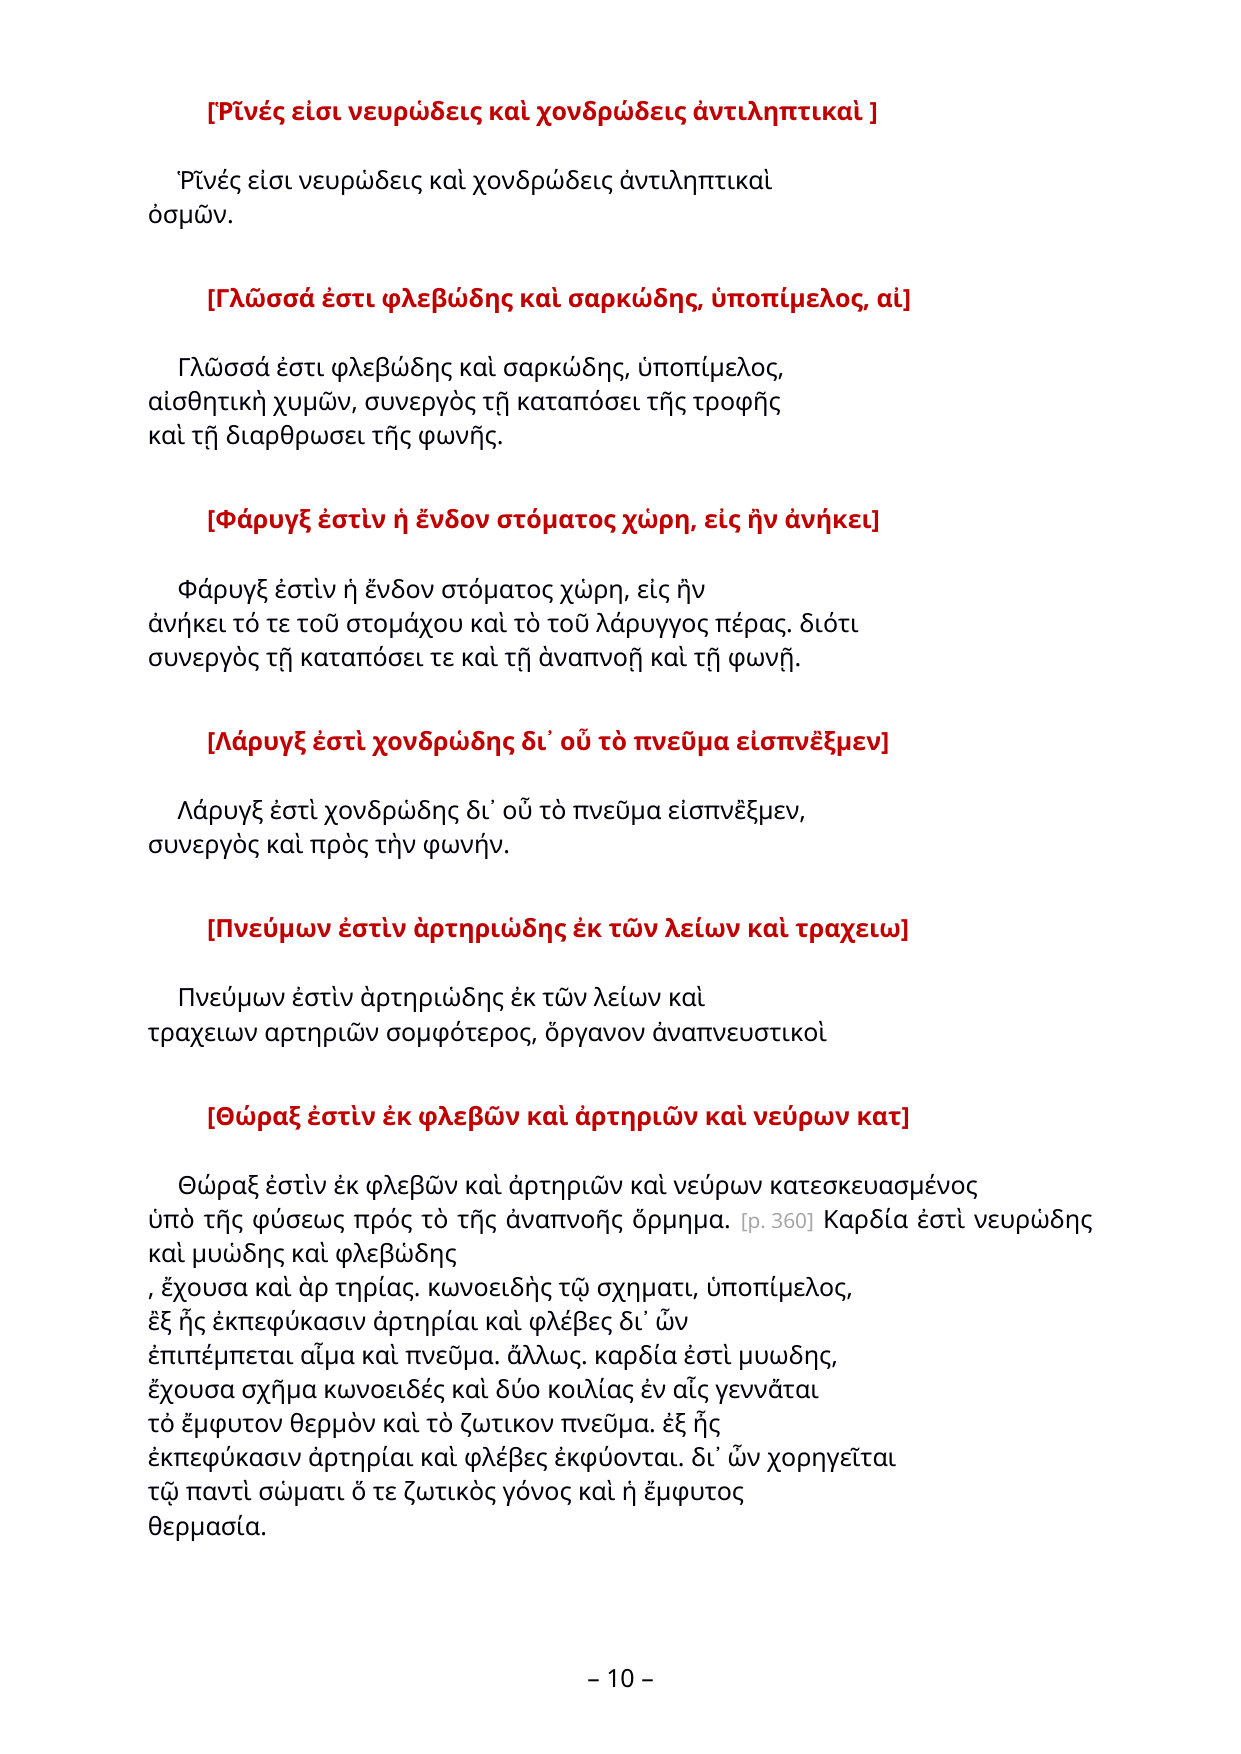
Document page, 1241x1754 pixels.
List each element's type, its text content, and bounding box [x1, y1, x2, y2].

text Γλῶσσά ἐστι φλεβώδης καὶ σαρκώδης, ὑποπίμελος, αἰσθητικὴ χυμῶν, συνεργὸς τῇ καταπόσει τῆς τροφῆς καὶ τῇ διαρθρωσει τῆς φωνῆς. [148, 350, 1092, 452]
subtitle [Γλῶσσά ἐστι φλεβώδης καὶ σαρκώδης, ὑποπίμελος, αἰ] [207, 281, 1092, 314]
text Πνεύμων ἐστὶν ὰρτηριὡδης ἐκ τῶν λείων καὶ τραχειων αρτηριῶν σομφότερος, ὅργανον ἀναπνευστικοὶ [148, 980, 1092, 1048]
text Θώραξ ἐστὶν ἐκ φλεβῶν καὶ ἀρτηριῶν καὶ νεύρων κατεσκευασμένος ὑπὸ τῆς φύσεως πρός τὸ τῆς ἀναπνοῆς ὅρμημα. [p. 360] Καρδία ἐστὶ νευρὡδης καὶ μυὡδης καὶ φλεβὡδης , ἔχουσα καὶ ὰρ τηρίας. κωνοειδὴς τῷ σχηματι, ὑποπίμελος, ἒξ ἦς ἐκπεφύκασιν ἀρτηρίαι καὶ φλέβες δι᾽ ὦν ἐπιπέμπεται αἶμα καὶ πνεῦμα. ἄλλως. καρδία ἐστὶ μυωδης, ἔχουσα σχῆμα κωνοειδές καὶ δύο κοιλίας ἐν αἶς γεννἄται τὀ ἔμφυτον θερμὸν καὶ τὸ ζωτικον πνεῦμα. ἐξ ἦς ἐκπεφύκασιν ἀρτηρίαι καὶ φλέβες ἐκφύονται. δι᾽ ὦν χορηγεῖται τῷ παντὶ σὡματι ὅ τε ζωτικὸς γόνος καὶ ἡ ἔμφυτος θερμασία. [148, 1167, 1092, 1542]
text Φάρυγξ ἐστὶν ἡ ἔνδον στόματος χὡρη, εἰς ἢν ἀνήκει τό τε τοῦ στομάχου καὶ τὸ τοῦ λάρυγγος πέρας. διότι συνεργὸς τῇ καταπόσει τε καὶ τῇ ὰναπνοῇ καὶ τῇ φωνῇ. [148, 571, 1092, 673]
subtitle [Λάρυγξ ἐστὶ χονδρὡδης δι᾽ οὖ τὸ πνεῦμα εἰσπνἒξμεν] [207, 723, 1092, 757]
subtitle [Φάρυγξ ἐστὶν ἡ ἔνδον στόματος χὡρη, εἰς ἢν ἀνήκει] [207, 502, 1092, 536]
subtitle [Πνεύμων ἐστὶν ὰρτηριὡδης ἐκ τῶν λείων καὶ τραχειω] [207, 911, 1092, 945]
subtitle [Ῥῖνές εἰσι νευρὡδεις καὶ χονδρώδεις ἀντιληπτικαὶ ] [207, 93, 1092, 127]
text Ῥῖνές εἰσι νευρὡδεις καὶ χονδρώδεις ἀντιληπτικαὶ ὀσμῶν. [148, 162, 1092, 231]
subtitle [Θώραξ ἐστὶν ἐκ φλεβῶν καὶ ἀρτηριῶν καὶ νεύρων κατ] [207, 1098, 1092, 1132]
text Λάρυγξ ἐστὶ χονδρὡδης δι᾽ οὖ τὸ πνεῦμα εἰσπνἒξμεν, συνεργὸς καὶ πρὸς τὴν φωνήν. [148, 793, 1092, 861]
